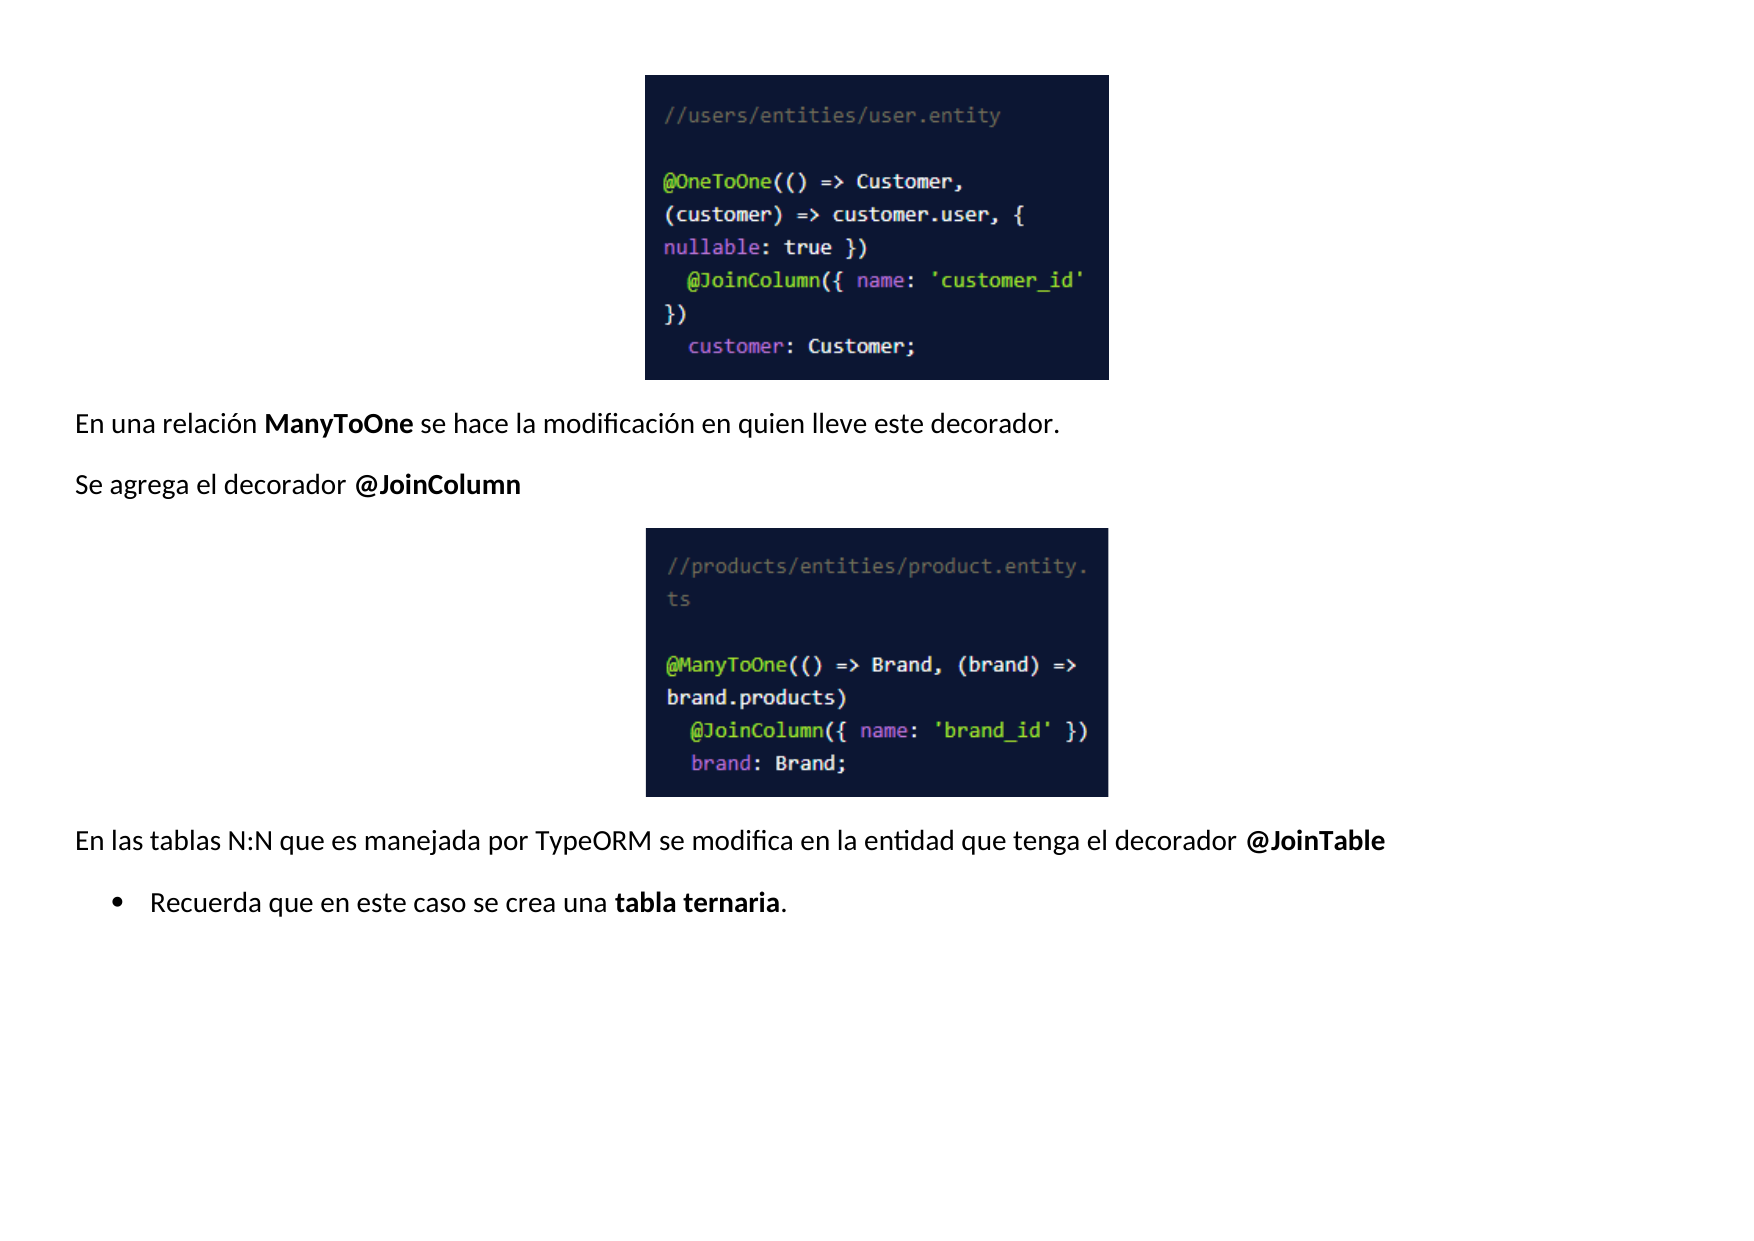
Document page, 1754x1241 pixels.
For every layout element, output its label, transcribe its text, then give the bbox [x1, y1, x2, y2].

picture [645, 75, 1109, 380]
text En las tablas N:N que es manejada por TypeORM se modifica en la entidad que tenga el decorador @JoinTable [75, 822, 1679, 858]
picture [645, 528, 1109, 797]
text En una relación ManyToOne se hace la modificación en quien lleve este decorador. [75, 405, 1679, 440]
list Recuerda que en este caso se crea una tabla ternaria. [112, 884, 1679, 919]
text Se agrega el decorador @JoinColumn [75, 466, 1679, 502]
